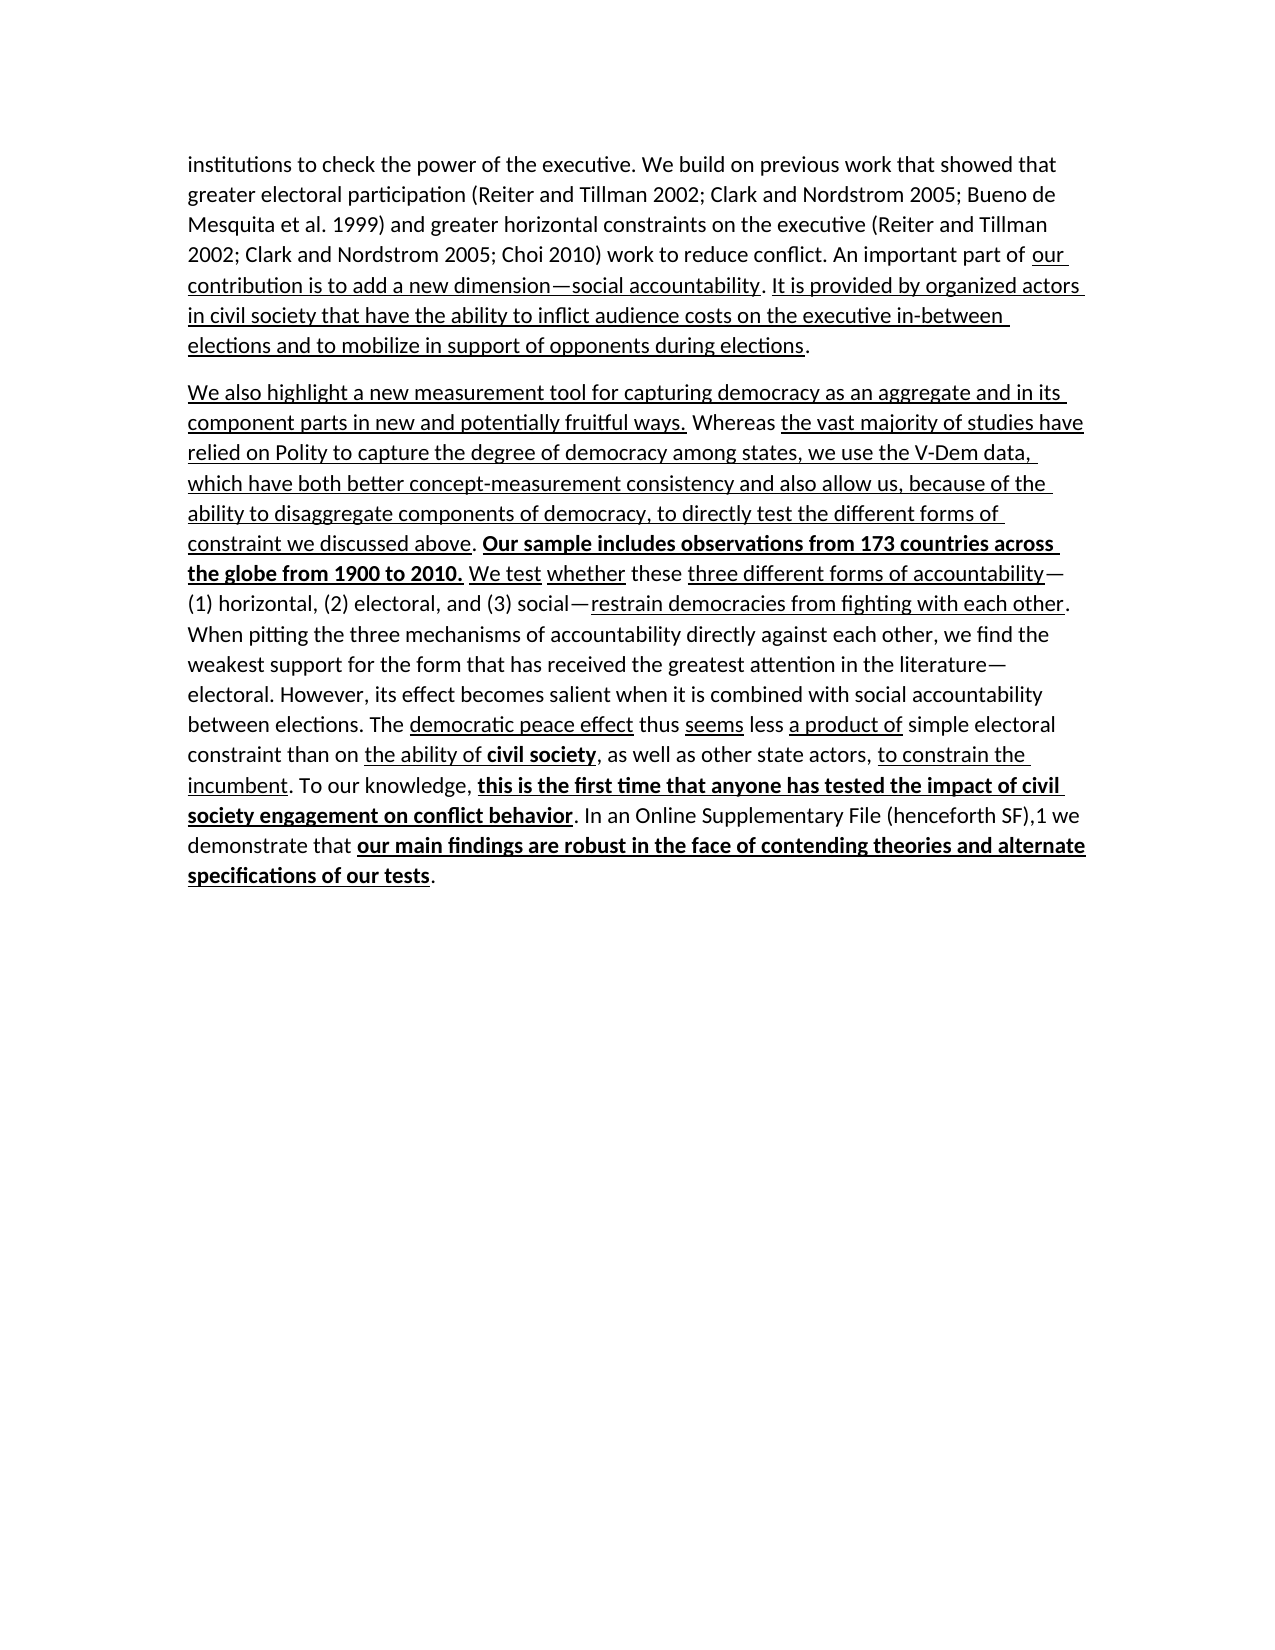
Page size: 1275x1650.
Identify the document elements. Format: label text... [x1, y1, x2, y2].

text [187, 150, 1087, 359]
text We also highlight a new measurement tool for capturing democracy as an aggregate and in its component parts in new and potentially fruitful ways. Whereas the vast majority of studies have relied on Polity to capture the degree of democracy among states, we use the V-Dem data, which have both better concept-measurement consistency and also allow us, because of the ability to disaggregate components of democracy, to directly test the different forms of constraint we discussed above. Our sample includes observations from 173 countries across the globe from 1900 to 2010. We test whether these three different forms of accountability—(1) horizontal, (2) electoral, and (3) social—restrain democracies from fighting with each other. When pitting the three mechanisms of accountability directly against each other, we find the weakest support for the form that has received the greatest attention in the literature—electoral. However, its effect becomes salient when it is combined with social accountability between elections. The democratic peace effect thus seems less a product of simple electoral constraint than on the ability of civil society, as well as other state actors, to constrain the incumbent. To our knowledge, this is the first time that anyone has tested the impact of civil society engagement on conflict behavior. In an Online Supplementary File (henceforth SF),1 we demonstrate that our main findings are robust in the face of contending theories and alternate specifications of our tests. [187, 378, 1087, 889]
